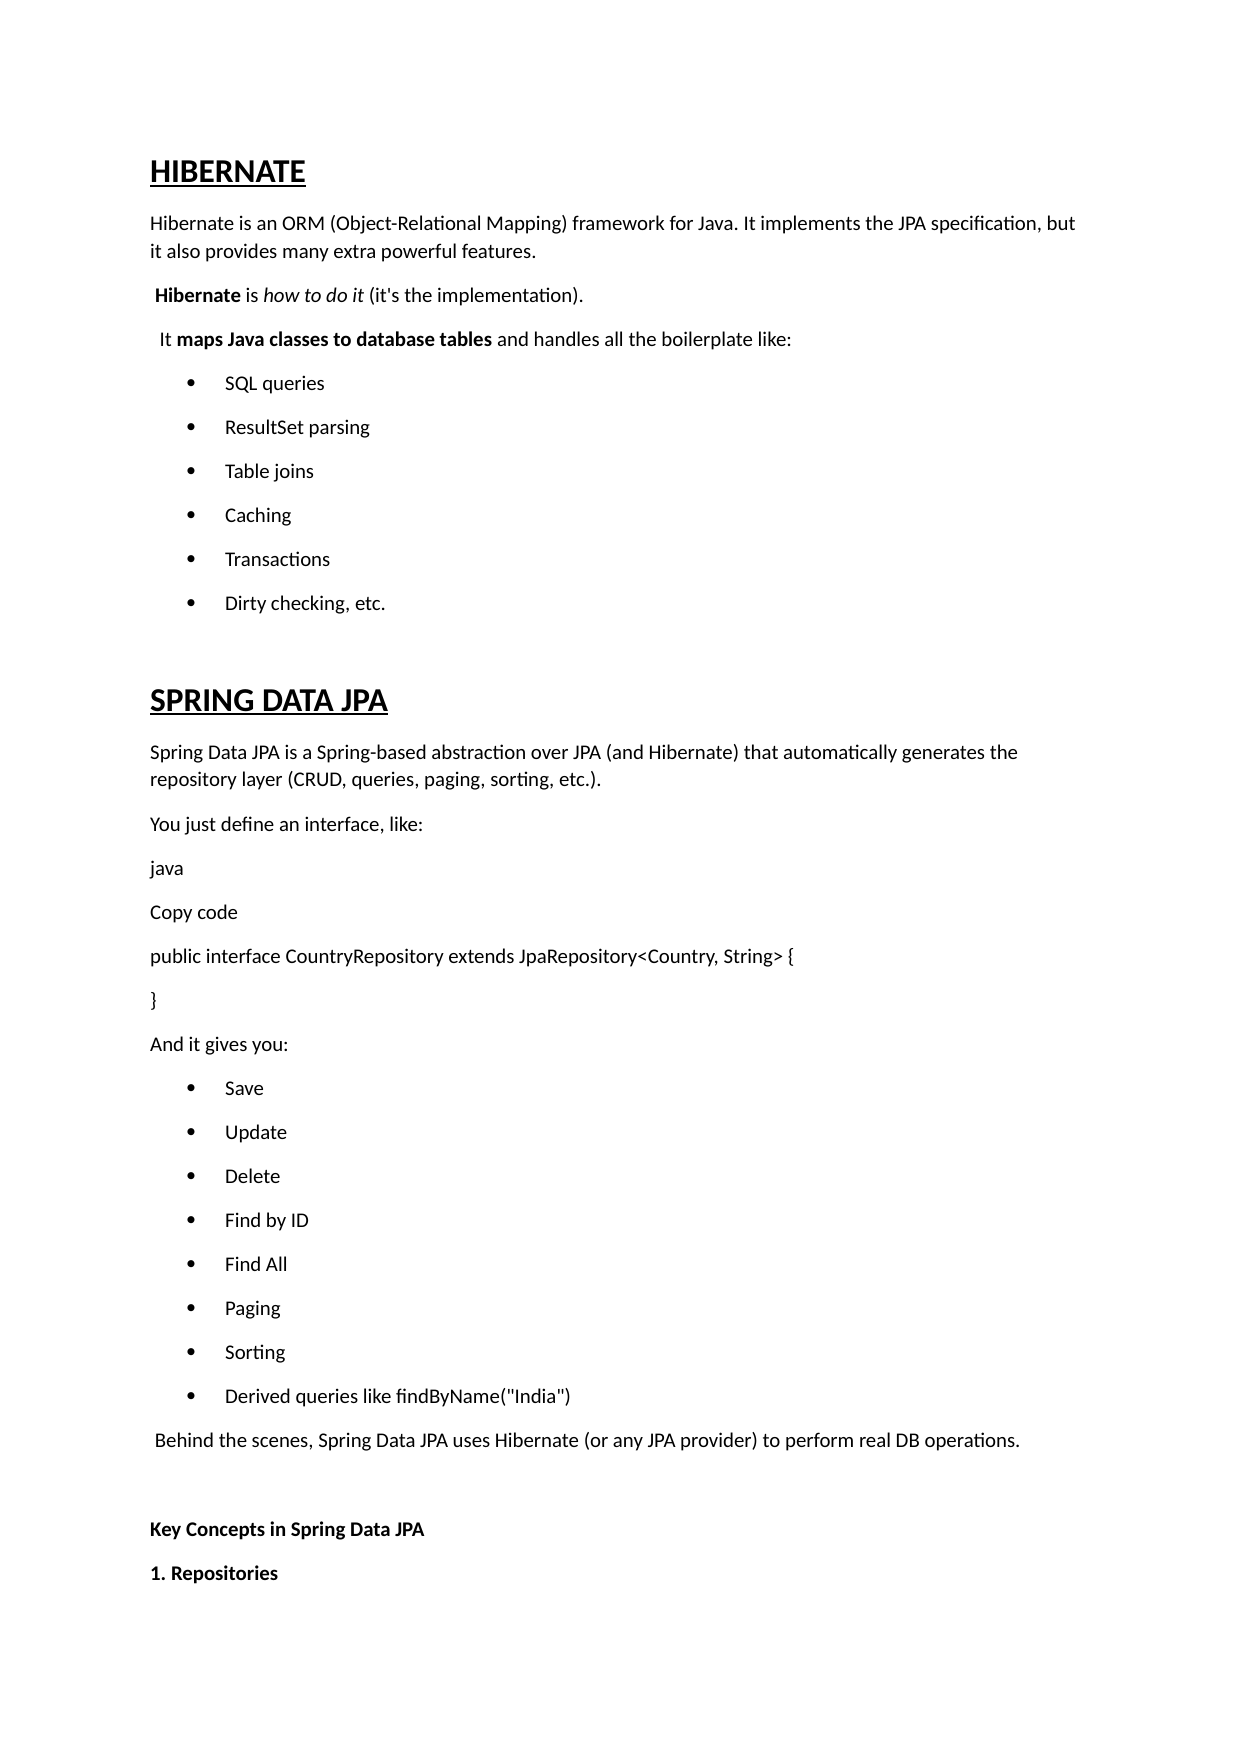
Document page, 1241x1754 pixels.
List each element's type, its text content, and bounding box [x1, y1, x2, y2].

text } [150, 987, 1090, 1012]
list Derived queries like findByName("India") [187, 1383, 1090, 1409]
text Copy code [150, 899, 1090, 924]
list Delete [187, 1163, 1090, 1189]
list Find by ID [187, 1207, 1090, 1233]
text HIBERNATE [150, 150, 1090, 191]
text Hibernate is an ORM (Object-Relational Mapping) framework for Java. It implements the JPA specification, but it also provides many extra powerful features. [150, 211, 1090, 263]
list Paging [187, 1295, 1090, 1321]
list Find All [187, 1251, 1090, 1277]
list Save [187, 1075, 1090, 1101]
list ResultSet parsing [187, 414, 1090, 440]
list Transactions [187, 546, 1090, 572]
text And it gives you: [150, 1031, 1090, 1056]
text java [150, 855, 1090, 880]
text SPRING DATA JPA [150, 679, 1090, 719]
text You just define an interface, like: [150, 811, 1090, 836]
list Dirty checking, etc. [187, 591, 1090, 616]
list Sorting [187, 1339, 1090, 1365]
text public interface CountryRepository extends JpaRepository<Country, String> { [150, 943, 1090, 968]
text 1. Repositories [150, 1560, 1090, 1585]
text It maps Java classes to database tables and handles all the boilerplate like: [150, 326, 1090, 352]
list Update [187, 1119, 1090, 1144]
text Behind the scenes, Spring Data JPA uses Hibernate (or any JPA provider) to perform real DB operations. [150, 1428, 1090, 1453]
text Hibernate is how to do it (it's the implementation). [150, 282, 1090, 307]
list SQL queries [187, 370, 1090, 396]
text Key Concepts in Spring Data JPA [150, 1516, 1090, 1541]
text Spring Data JPA is a Spring-based abstraction over JPA (and Hibernate) that automatically generates the repository layer (CRUD, queries, paging, sorting, etc.). [150, 739, 1090, 792]
list Caching [187, 502, 1090, 528]
list Table joins [187, 458, 1090, 484]
